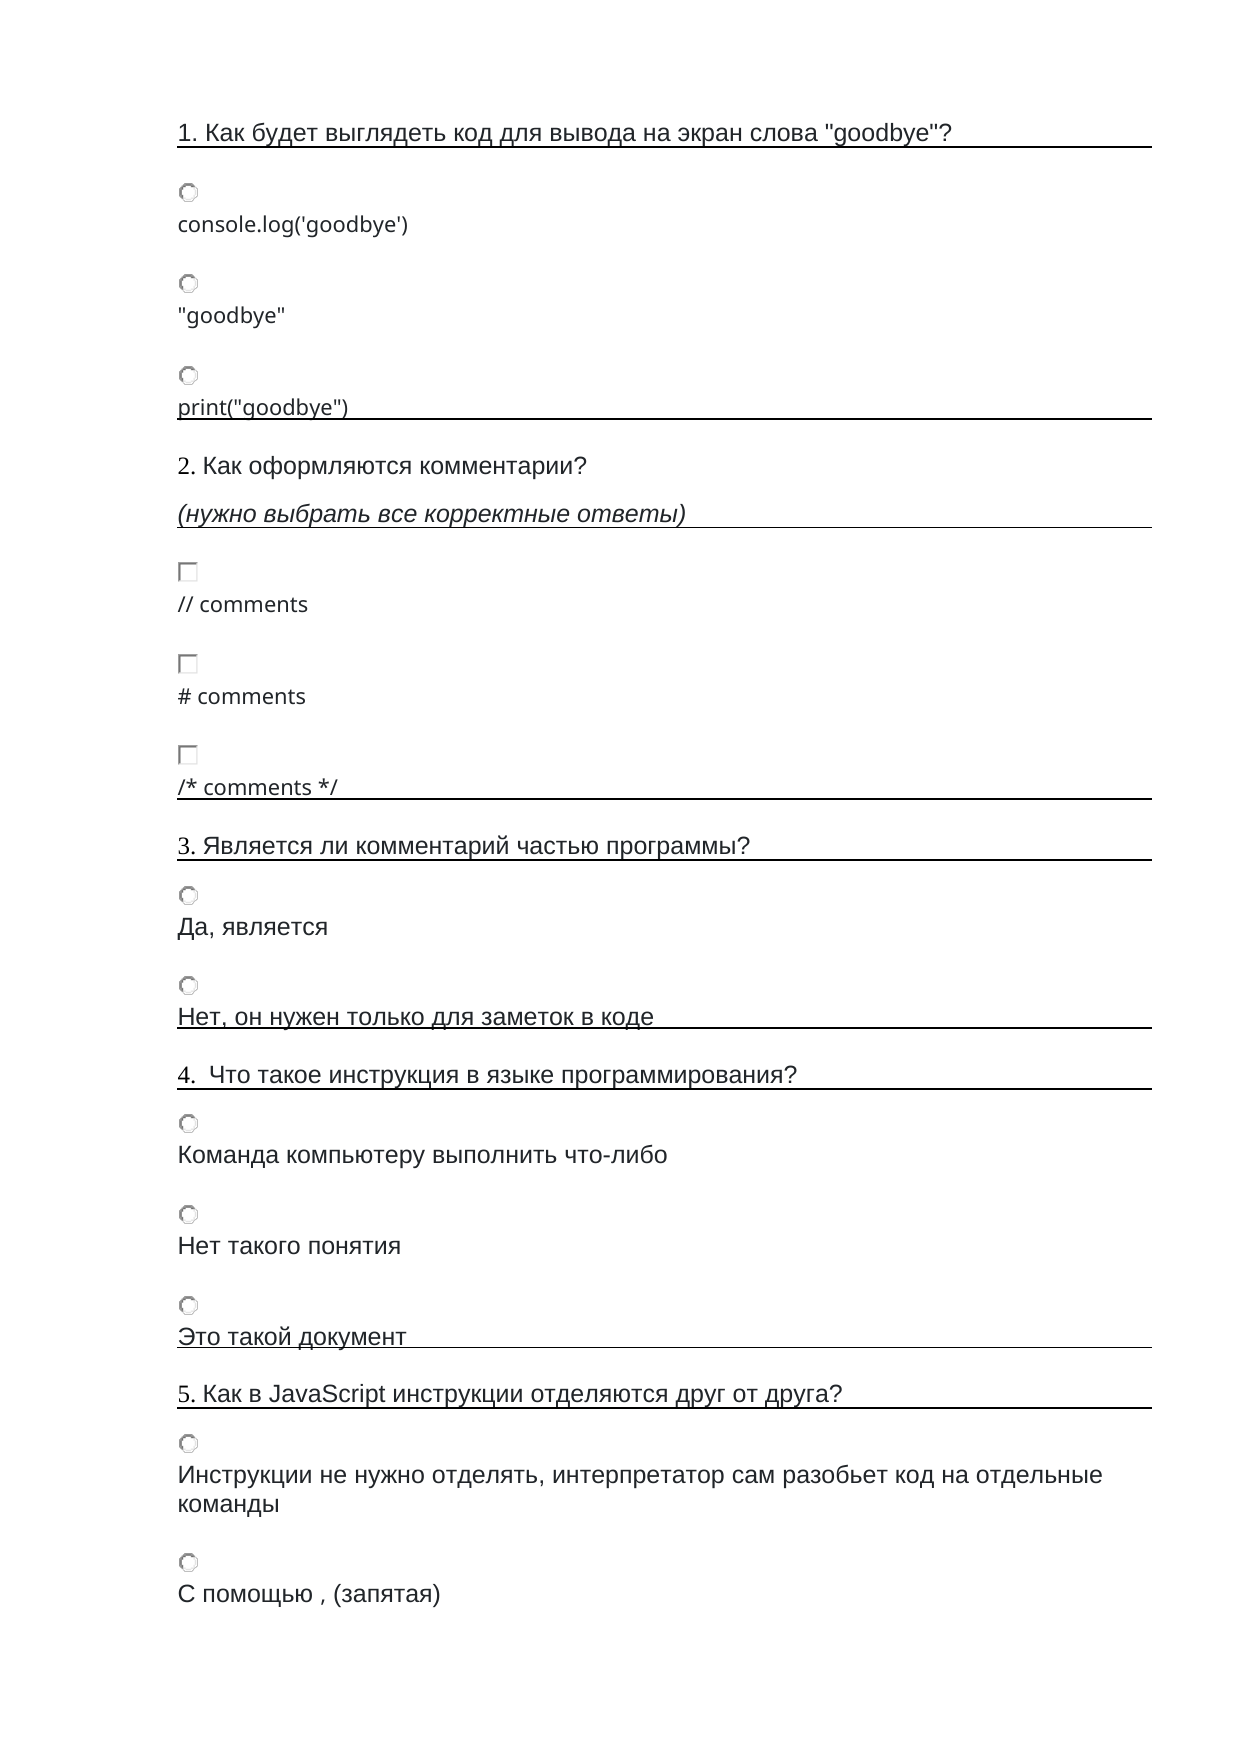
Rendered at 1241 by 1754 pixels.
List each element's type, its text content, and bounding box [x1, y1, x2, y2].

text // comments [177, 589, 1152, 619]
text Да, является [177, 912, 1152, 940]
text print("goodbye") [177, 392, 1152, 418]
text # comments [177, 681, 1152, 710]
text 5. Как в JavaScript инструкции отделяются друг от друга? [177, 1379, 1152, 1407]
text 4. Что такое инструкция в языке программирования? [177, 1060, 1152, 1088]
text 2. Как оформляются комментарии? [177, 451, 1152, 479]
text Инструкции не нужно отделять, интерпретатор сам разобьет код на отдельные команды [177, 1460, 1152, 1517]
text С помощью , (запятая) [177, 1579, 1152, 1609]
text (нужно выбрать все корректные ответы) [177, 498, 1152, 527]
text Нет такого понятия [177, 1231, 1152, 1260]
text Команда компьютеру выполнить что-либо [177, 1140, 1152, 1169]
text "goodbye" [177, 300, 1152, 330]
text Нет, он нужен только для заметок в коде [177, 1002, 1152, 1027]
text /* comments */ [177, 772, 1152, 798]
text console.log('goodbye') [177, 209, 1152, 238]
text 1. Как будет выглядеть код для вывода на экран слова "goodbye"? [177, 118, 1152, 146]
text 3. Является ли комментарий частью программы? [177, 831, 1152, 859]
text Это такой документ [177, 1321, 1152, 1347]
